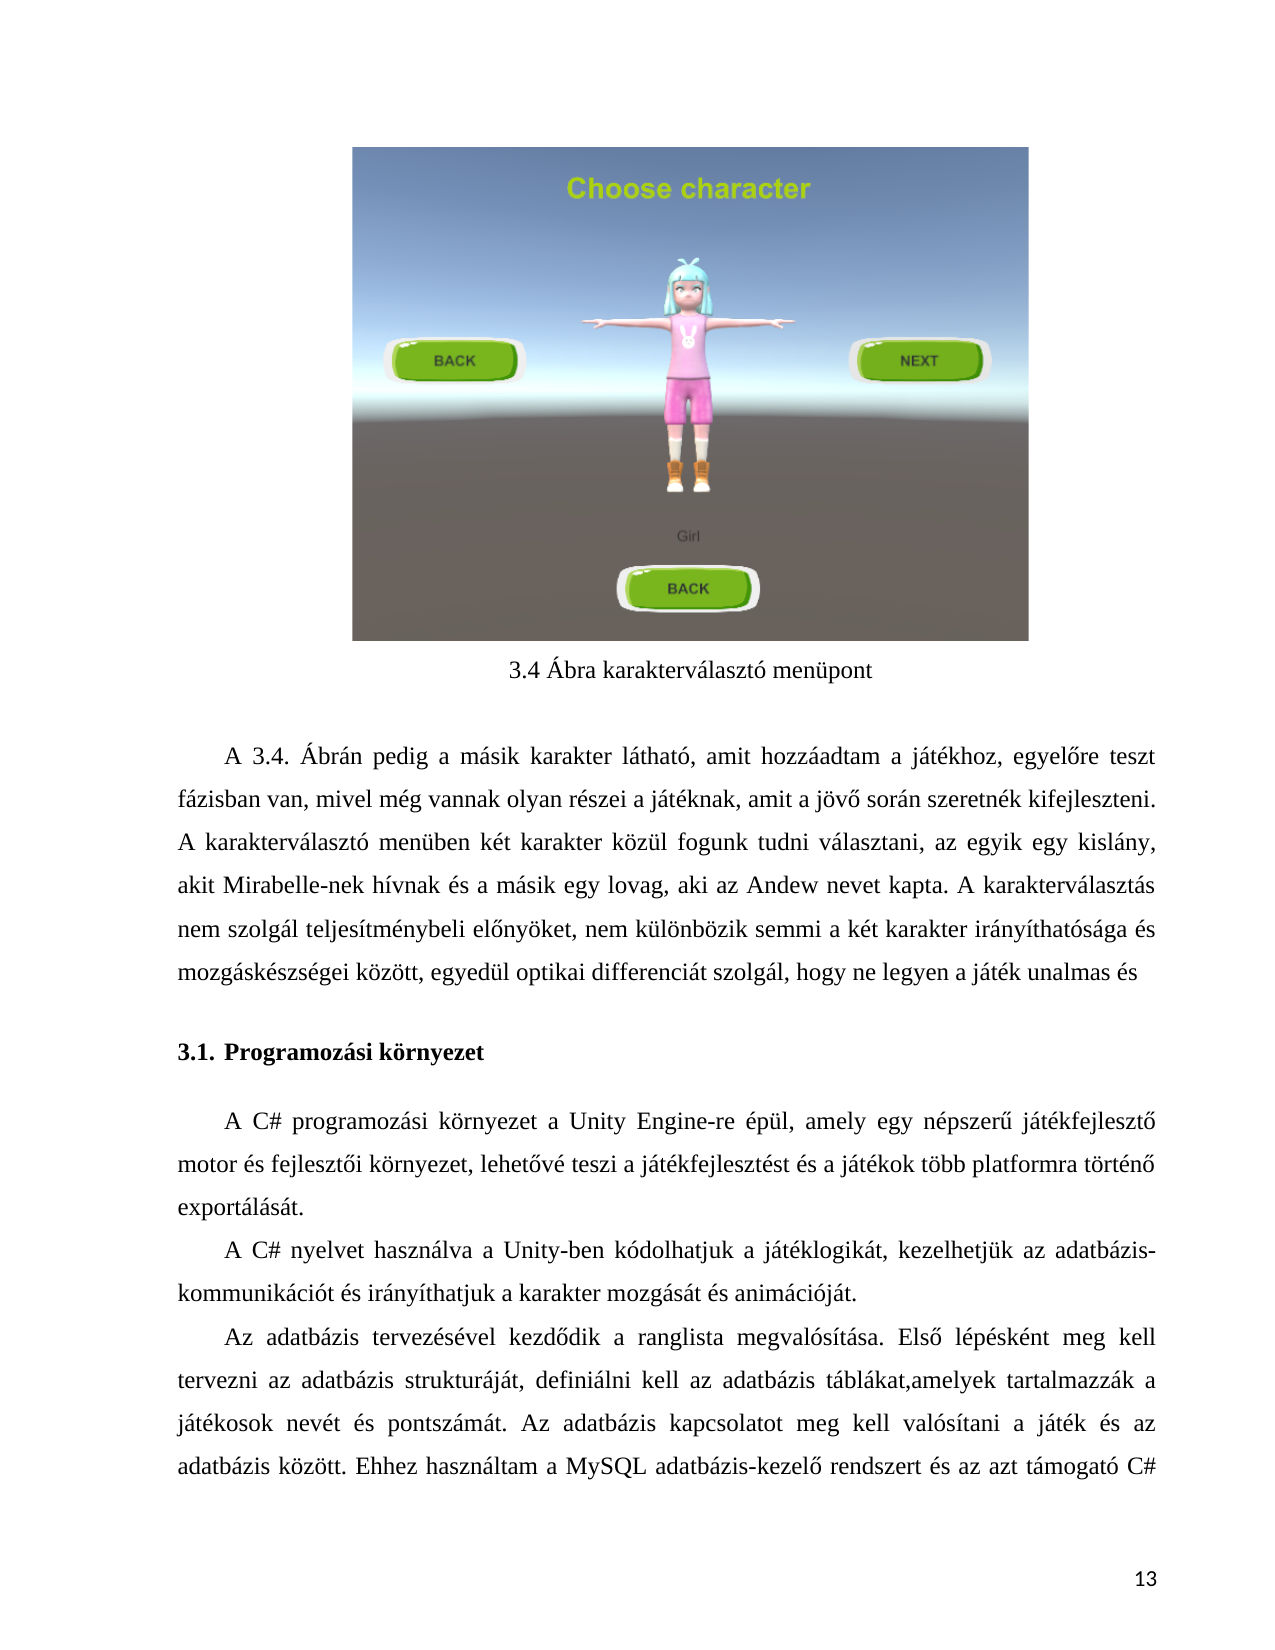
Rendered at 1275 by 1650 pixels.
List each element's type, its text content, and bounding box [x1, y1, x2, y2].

text A C# programozási környezet a Unity Engine-re épül, amely egy népszerű játékfejlesztő motor és fejlesztői környezet, lehetővé teszi a játékfejlesztést és a játékok több platformra történő exportálását. [177, 1106, 1157, 1221]
text A C# nyelvet használva a Unity-ben kódolhatjuk a játéklogikát, kezelhetjük az adatbázis-kommunikációt és irányíthatjuk a karakter mozgását és animációját. [177, 1235, 1157, 1307]
text A 3.4. Ábrán pedig a másik karakter látható, amit hozzáadtam a játékhoz, egyelőre teszt fázisban van, mivel még vannak olyan részei a játéknak, amit a jövő során szeretnék kifejleszteni. A karakterválasztó menüben két karakter közül fogunk tudni választani, az egyik egy kislány, akit Mirabelle-nek hívnak és a másik egy lovag, aki az Andew nevet kapta. A karakterválasztás nem szolgál teljesítménybeli előnyöket, nem különbözik semmi a két karakter irányíthatósága és mozgáskészségei között, egyedül optikai differenciát szolgál, hogy ne legyen a játék unalmas és [177, 741, 1157, 986]
subtitle Programozási környezet [177, 1037, 1157, 1066]
picture [352, 147, 1029, 641]
text 3.4 Ábra karakterválasztó menüpont [177, 655, 1157, 684]
